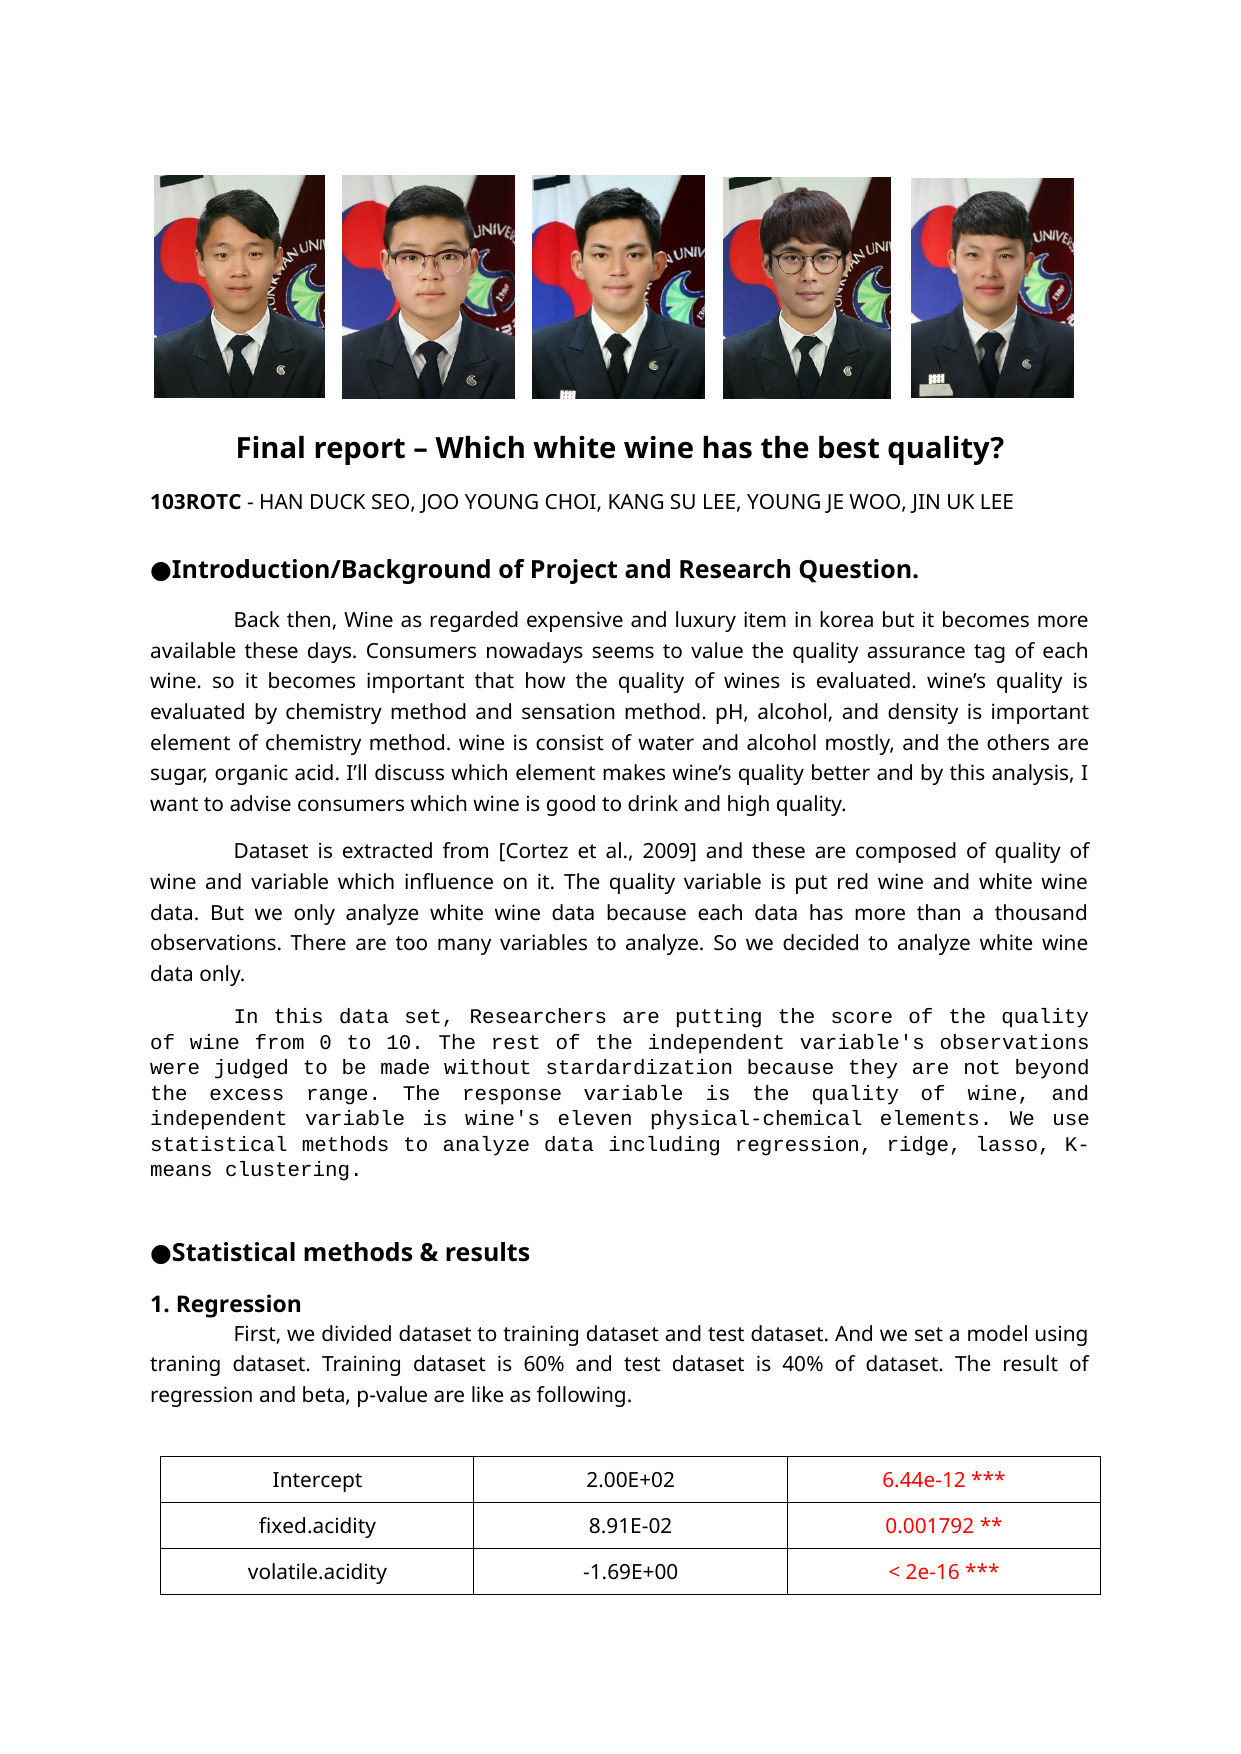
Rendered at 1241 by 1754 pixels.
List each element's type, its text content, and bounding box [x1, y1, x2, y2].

text 103ROTC - HAN DUCK SEO, JOO YOUNG CHOI, KANG SU LEE, YOUNG JE WOO, JIN UK LEE [150, 487, 1090, 515]
table_header Intercept [161, 1457, 473, 1502]
picture [154, 175, 325, 398]
picture [911, 178, 1074, 398]
text 1. Regression [150, 1288, 1090, 1319]
text ●Statistical methods & results [150, 1234, 1090, 1268]
table_cell -1.69E+00 [474, 1549, 787, 1594]
text First, we divided dataset to training dataset and test dataset. And we set a model using traning dataset. Training dataset is 60% and test dataset is 40% of dataset. The result of regression and beta, p-value are like as following. [150, 1319, 1090, 1408]
text ●Introduction/Background of Project and Research Question. [150, 552, 1090, 586]
table_cell volatile.acidity [161, 1549, 473, 1594]
text Back then, Wine as regarded expensive and luxury item in korea but it becomes more available these days. Consumers nowadays seems to value the quality assurance tag of each wine. so it becomes important that how the quality of wines is evaluated. wine’s quality is evaluated by chemistry method and sensation method. pH, alcohol, and density is important element of chemistry method. wine is consist of water and alcohol mostly, and the others are sugar, organic acid. I’ll discuss which element makes wine’s quality better and by this analysis, I want to advise consumers which wine is good to drink and high quality. [150, 605, 1090, 818]
table_header 6.44e-12 *** [788, 1457, 1100, 1502]
table_cell fixed.acidity [161, 1503, 473, 1548]
table_cell < 2e-16 *** [788, 1549, 1100, 1594]
picture [723, 177, 891, 399]
picture [342, 175, 515, 399]
table_header 2.00E+02 [474, 1457, 787, 1502]
picture [532, 175, 705, 399]
table_cell 0.001792 ** [788, 1503, 1100, 1548]
text In this data set, Researchers are putting the score of the quality of wine from 0 to 10. The rest of the independent variable's observations were judged to be made without stardardization because they are not beyond the excess range. The response variable is the quality of wine, and independent variable is wine's eleven physical-chemical elements. We use statistical methods to analyze data including regression, ridge, lasso, K-means clustering. [150, 1006, 1090, 1183]
text Dataset is extracted from [Cortez et al., 2009] and these are composed of quality of wine and variable which influence on it. The quality variable is put red wine and white wine data. But we only analyze white wine data because each data has more than a thousand observations. There are too many variables to analyze. So we decided to analyze white wine data only. [150, 836, 1090, 987]
table_cell 8.91E-02 [474, 1503, 787, 1548]
